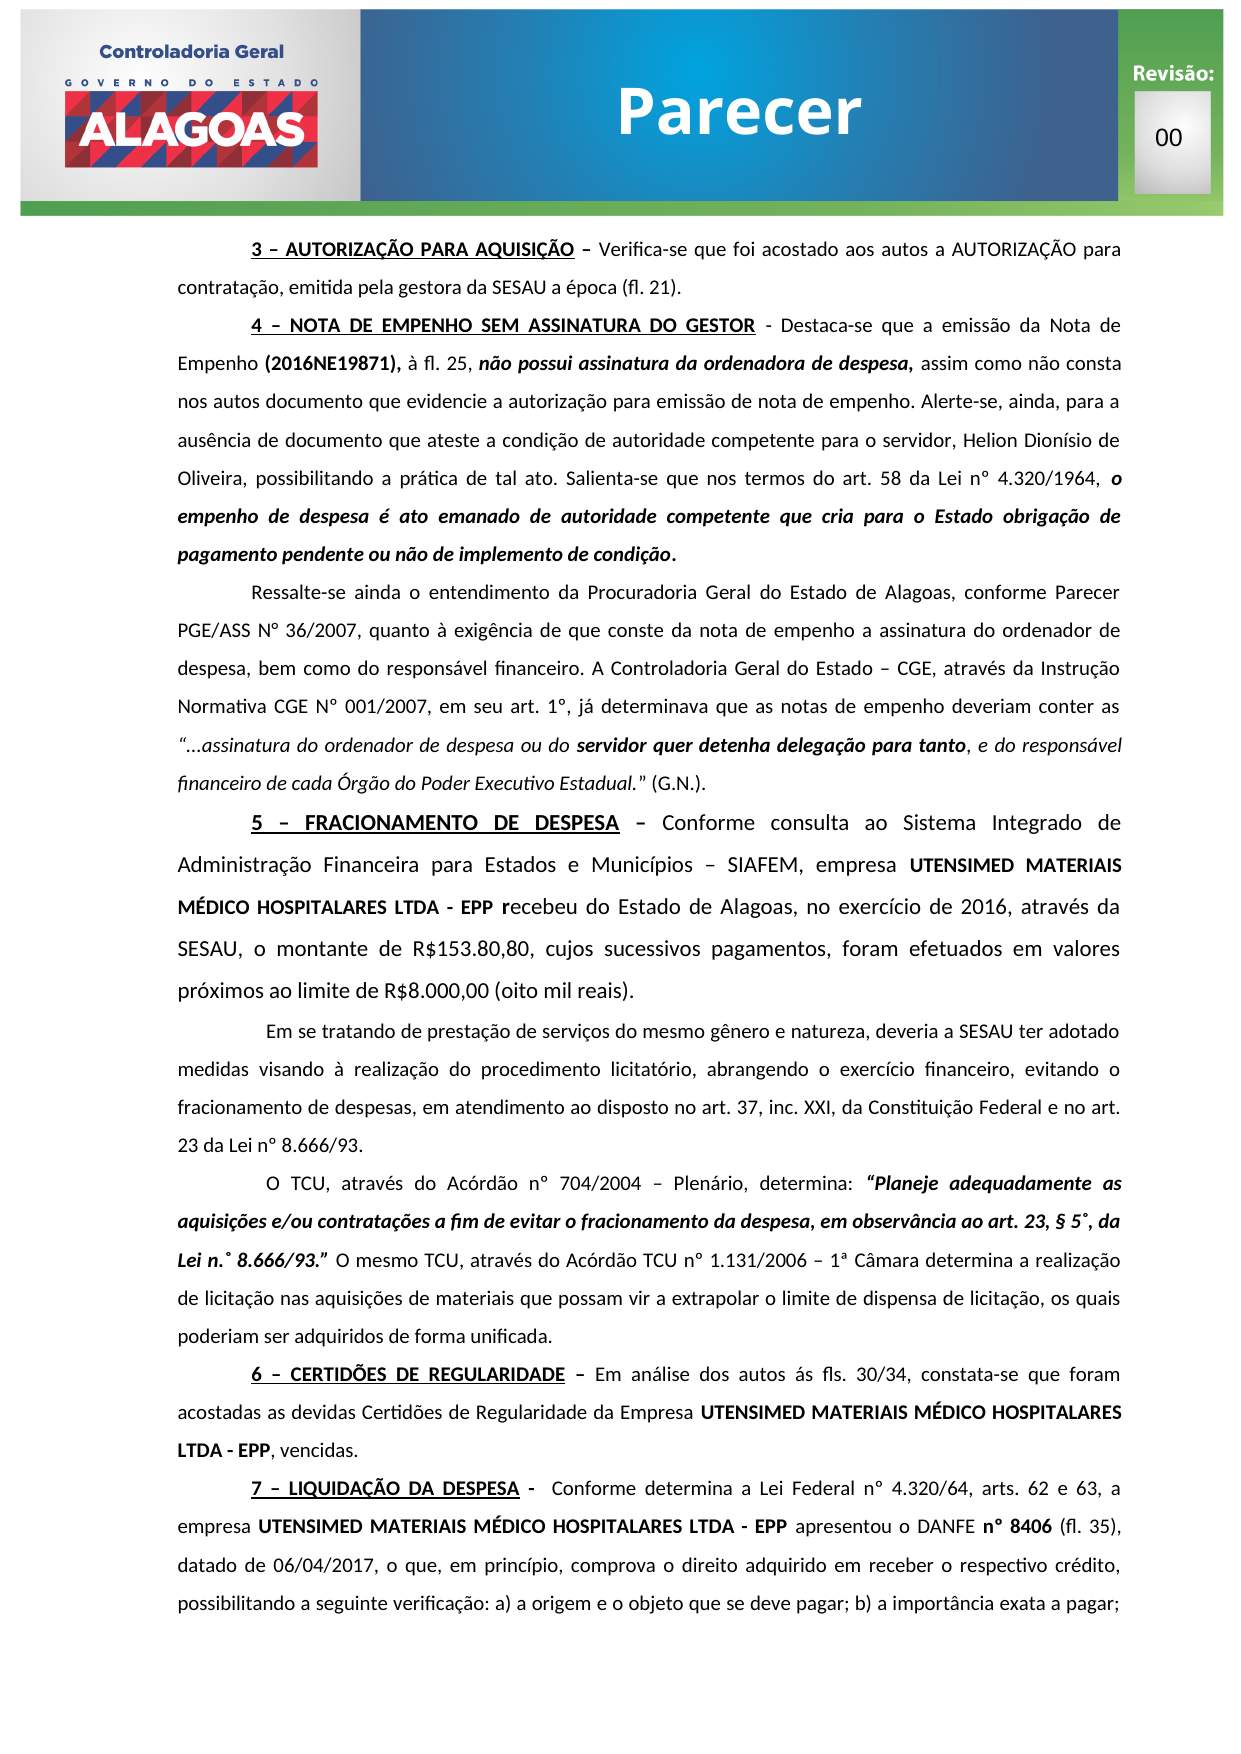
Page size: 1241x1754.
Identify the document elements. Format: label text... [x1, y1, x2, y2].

text 5 – FRACIONAMENTO DE DESPESA – Conforme consulta ao Sistema Integrado de Administração Financeira para Estados e Municípios – SIAFEM, empresa UTENSIMED MATERIAIS MÉDICO HOSPITALARES LTDA - EPP recebeu do Estado de Alagoas, no exercício de 2016, através da SESAU, o montante de R$153.80,80, cujos sucessivos pagamentos, foram efetuados em valores próximos ao limite de R$8.000,00 (oito mil reais). [177, 808, 1122, 1004]
text Ressalte-se ainda o entendimento da Procuradoria Geral do Estado de Alagoas, conforme Parecer PGE/ASS N° 36/2007, quanto à exigência de que conste da nota de empenho a assinatura do ordenador de despesa, bem como do responsável financeiro. A Controladoria Geral do Estado – CGE, através da Instrução Normativa CGE Nº 001/2007, em seu art. 1º, já determinava que as notas de empenho deveriam conter as “...assinatura do ordenador de despesa ou do servidor quer detenha delegação para tanto, e do responsável financeiro de cada Órgão do Poder Executivo Estadual.” (G.N.). [177, 579, 1122, 795]
text Em se tratando de prestação de serviços do mesmo gênero e natureza, deveria a SESAU ter adotado medidas visando à realização do procedimento licitatório, abrangendo o exercício financeiro, evitando o fracionamento de despesas, em atendimento ao disposto no art. 37, inc. XXI, da Constituição Federal e no art. 23 da Lei nº 8.666/93. [177, 1018, 1122, 1158]
text 6 – CERTIDÕES DE REGULARIDADE – Em análise dos autos ás fls. 30/34, constata-se que foram acostadas as devidas Certidões de Regularidade da Empresa UTENSIMED MATERIAIS MÉDICO HOSPITALARES LTDA - EPP, vencidas. [177, 1361, 1122, 1463]
text O TCU, através do Acórdão nº 704/2004 – Plenário, determina: “Planeje adequadamente as aquisições e/ou contratações a fim de evitar o fracionamento da despesa, em observância ao art. 23, § 5˚, da Lei n.˚ 8.666/93.” O mesmo TCU, através do Acórdão TCU nº 1.131/2006 – 1ª Câmara determina a realização de licitação nas aquisições de materiais que possam vir a extrapolar o limite de dispensa de licitação, os quais poderiam ser adquiridos de forma unificada. [177, 1171, 1122, 1348]
text 3 – AUTORIZAÇÃO PARA AQUISIÇÃO – Verifica-se que foi acostado aos autos a AUTORIZAÇÃO para contratação, emitida pela gestora da SESAU a época (fl. 21). [177, 236, 1122, 300]
picture [20, 9, 1224, 216]
text 4 – NOTA DE EMPENHO SEM ASSINATURA DO GESTOR - Destaca-se que a emissão da Nota de Empenho (2016NE19871), à fl. 25, não possui assinatura da ordenadora de despesa, assim como não consta nos autos documento que evidencie a autorização para emissão de nota de empenho. Alerte-se, ainda, para a ausência de documento que ateste a condição de autoridade competente para o servidor, Helion Dionísio de Oliveira, possibilitando a prática de tal ato. Salienta-se que nos termos do art. 58 da Lei nº 4.320/1964, o empenho de despesa é ato emanado de autoridade competente que cria para o Estado obrigação de pagamento pendente ou não de implemento de condição. [177, 312, 1122, 567]
